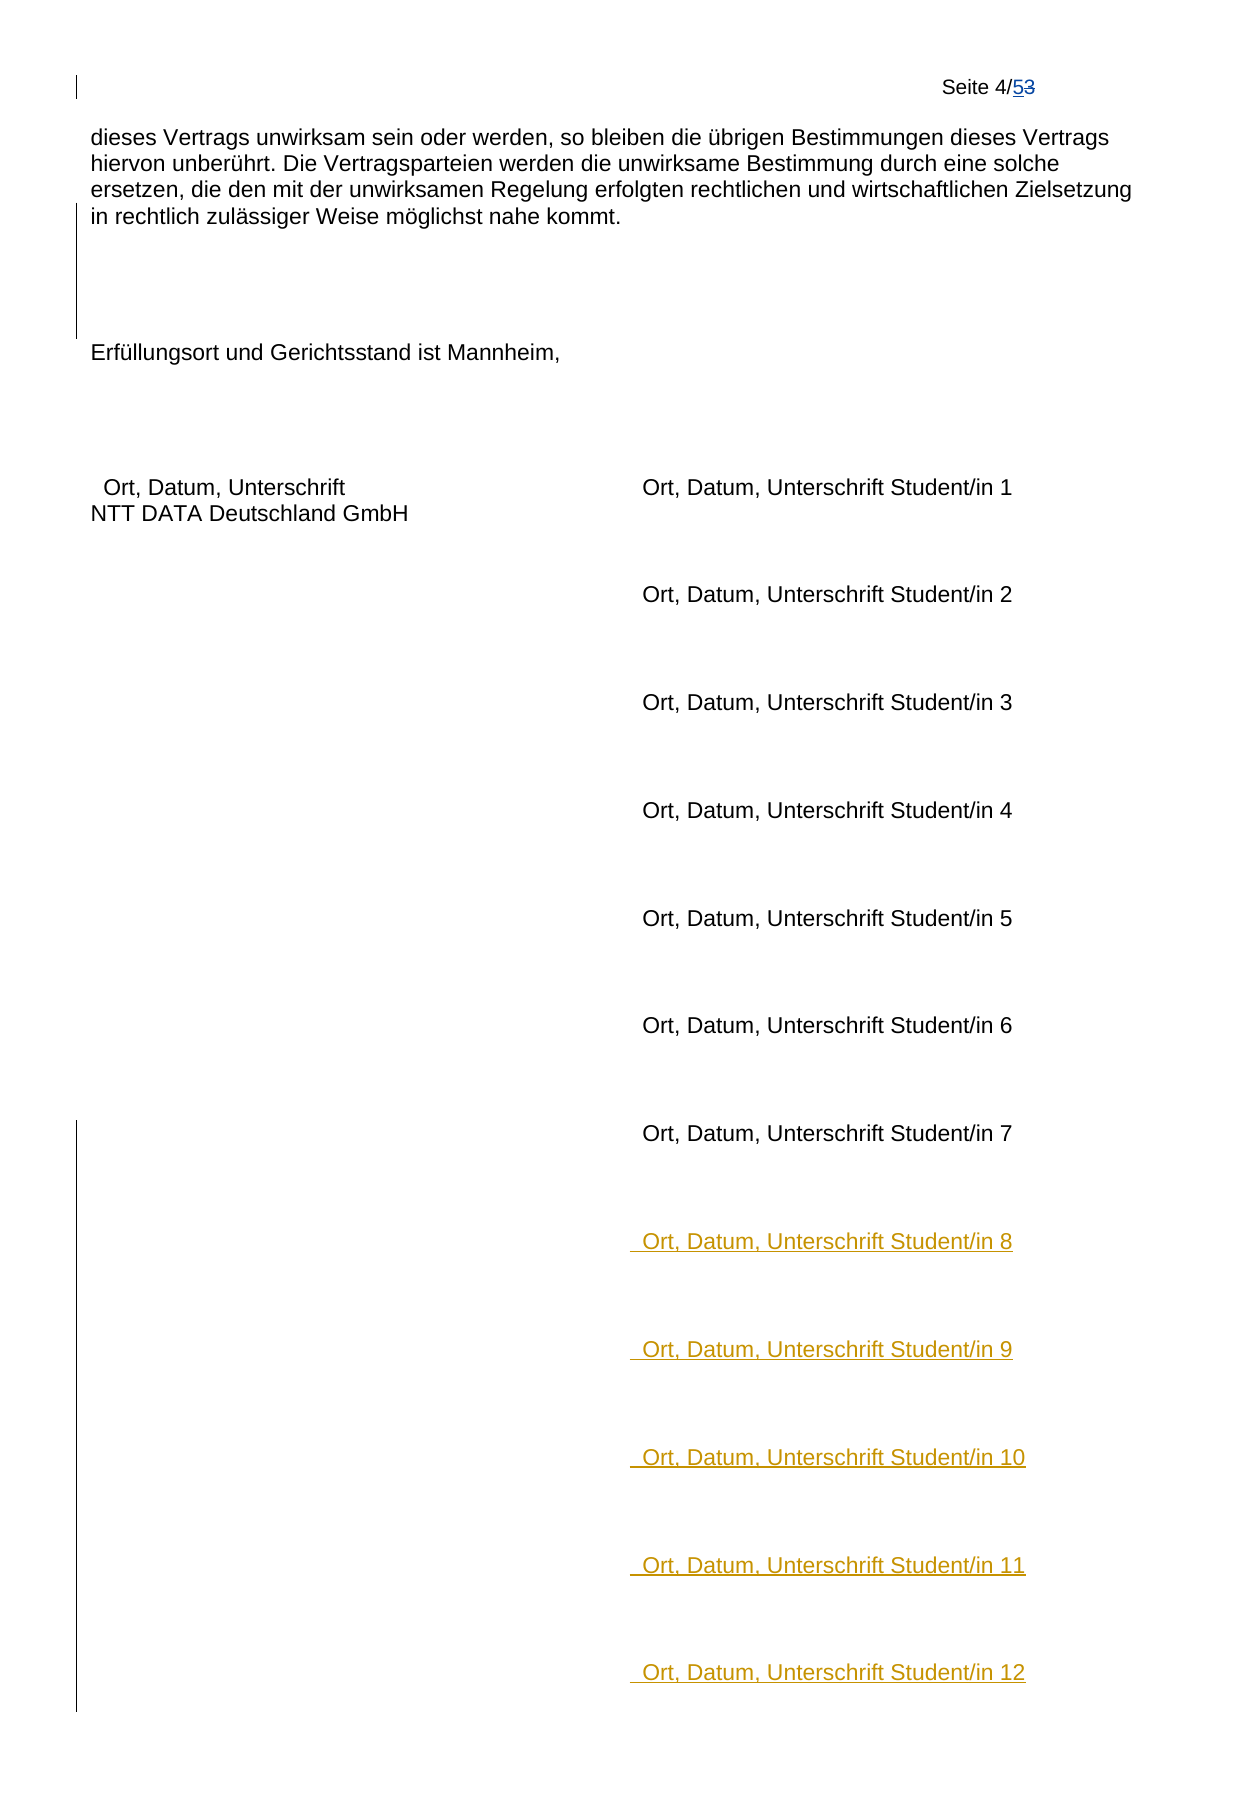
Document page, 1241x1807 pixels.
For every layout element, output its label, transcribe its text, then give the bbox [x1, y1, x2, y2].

text Erfüllungsort und Gerichtsstand ist Mannheim, [90, 339, 1146, 366]
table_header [79, 445, 618, 1712]
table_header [618, 445, 1157, 1712]
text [90, 124, 1146, 229]
